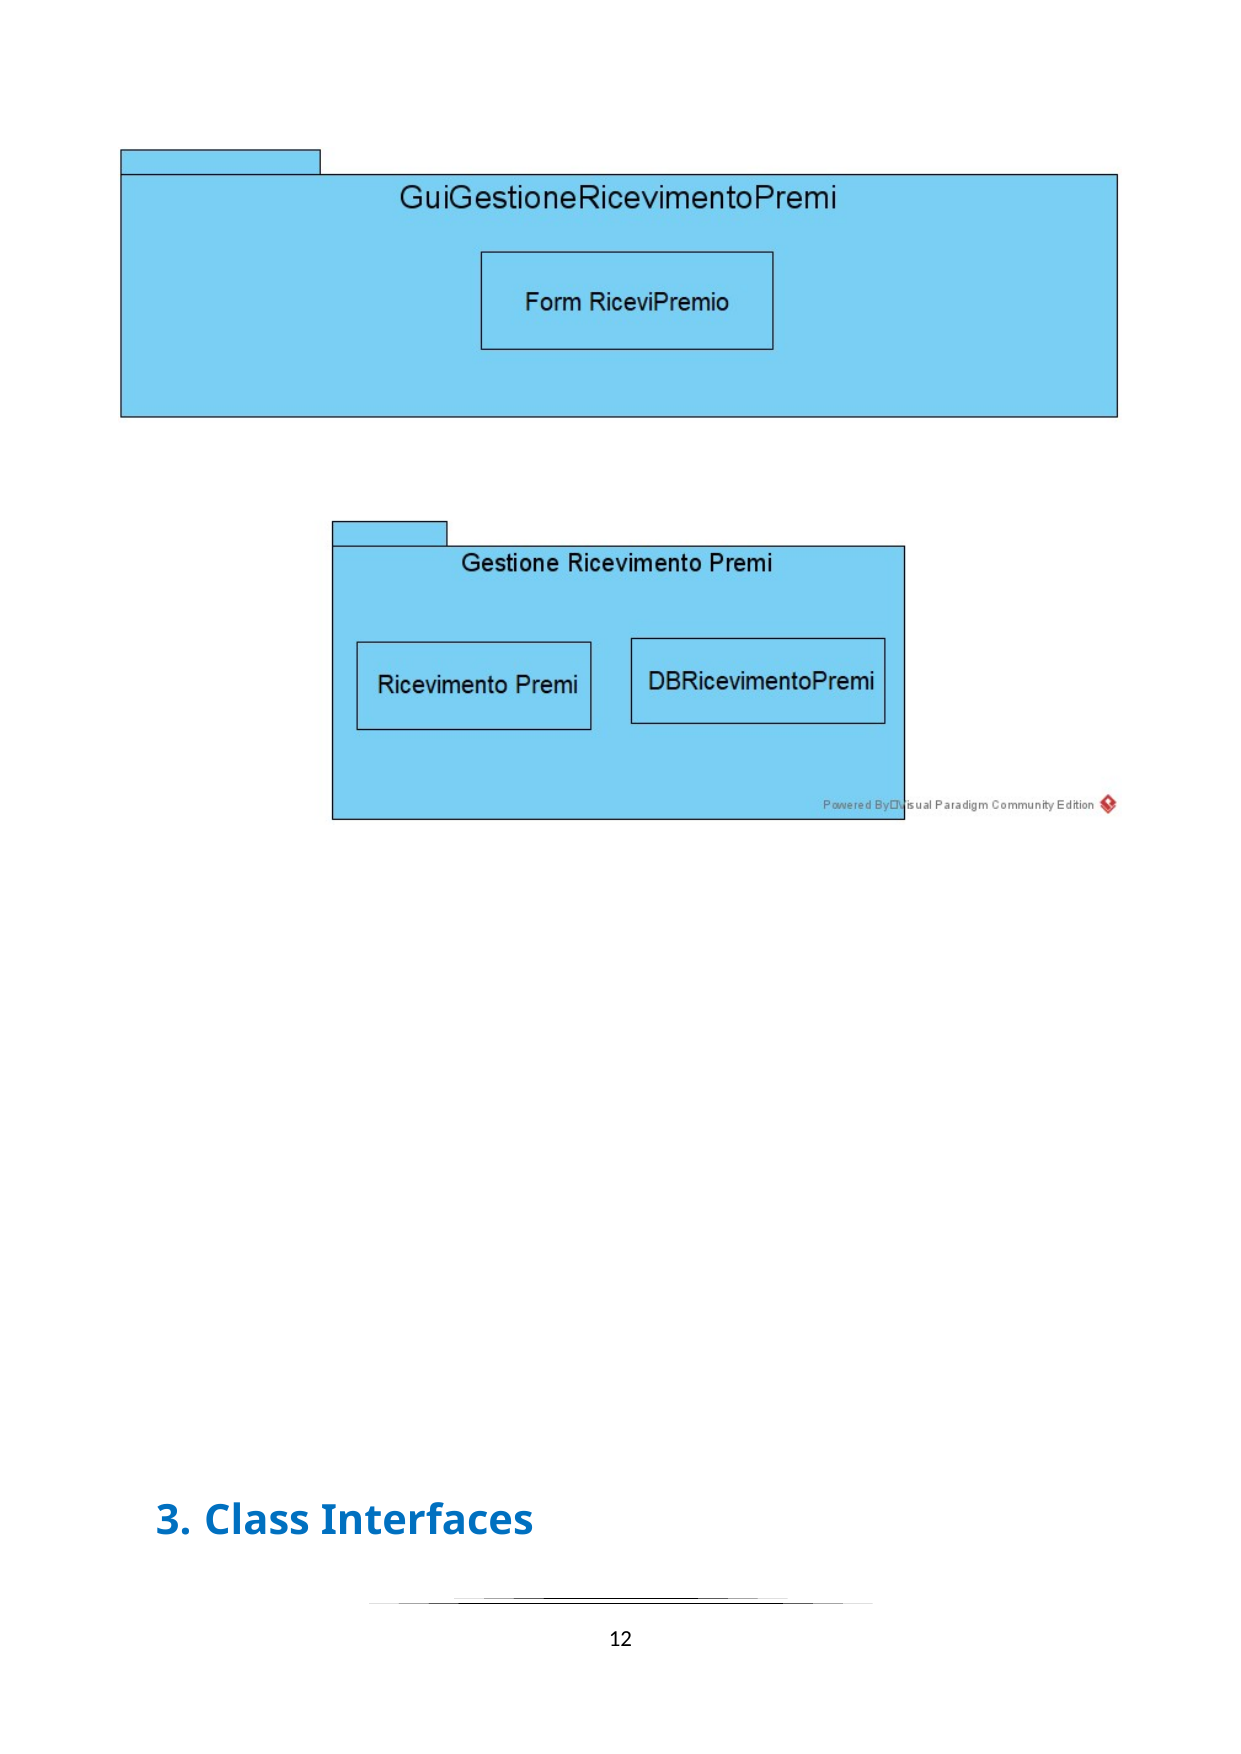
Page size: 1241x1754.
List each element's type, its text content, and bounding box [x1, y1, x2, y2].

picture [118, 147, 1123, 825]
subtitle Class Interfaces [156, 1490, 1122, 1547]
